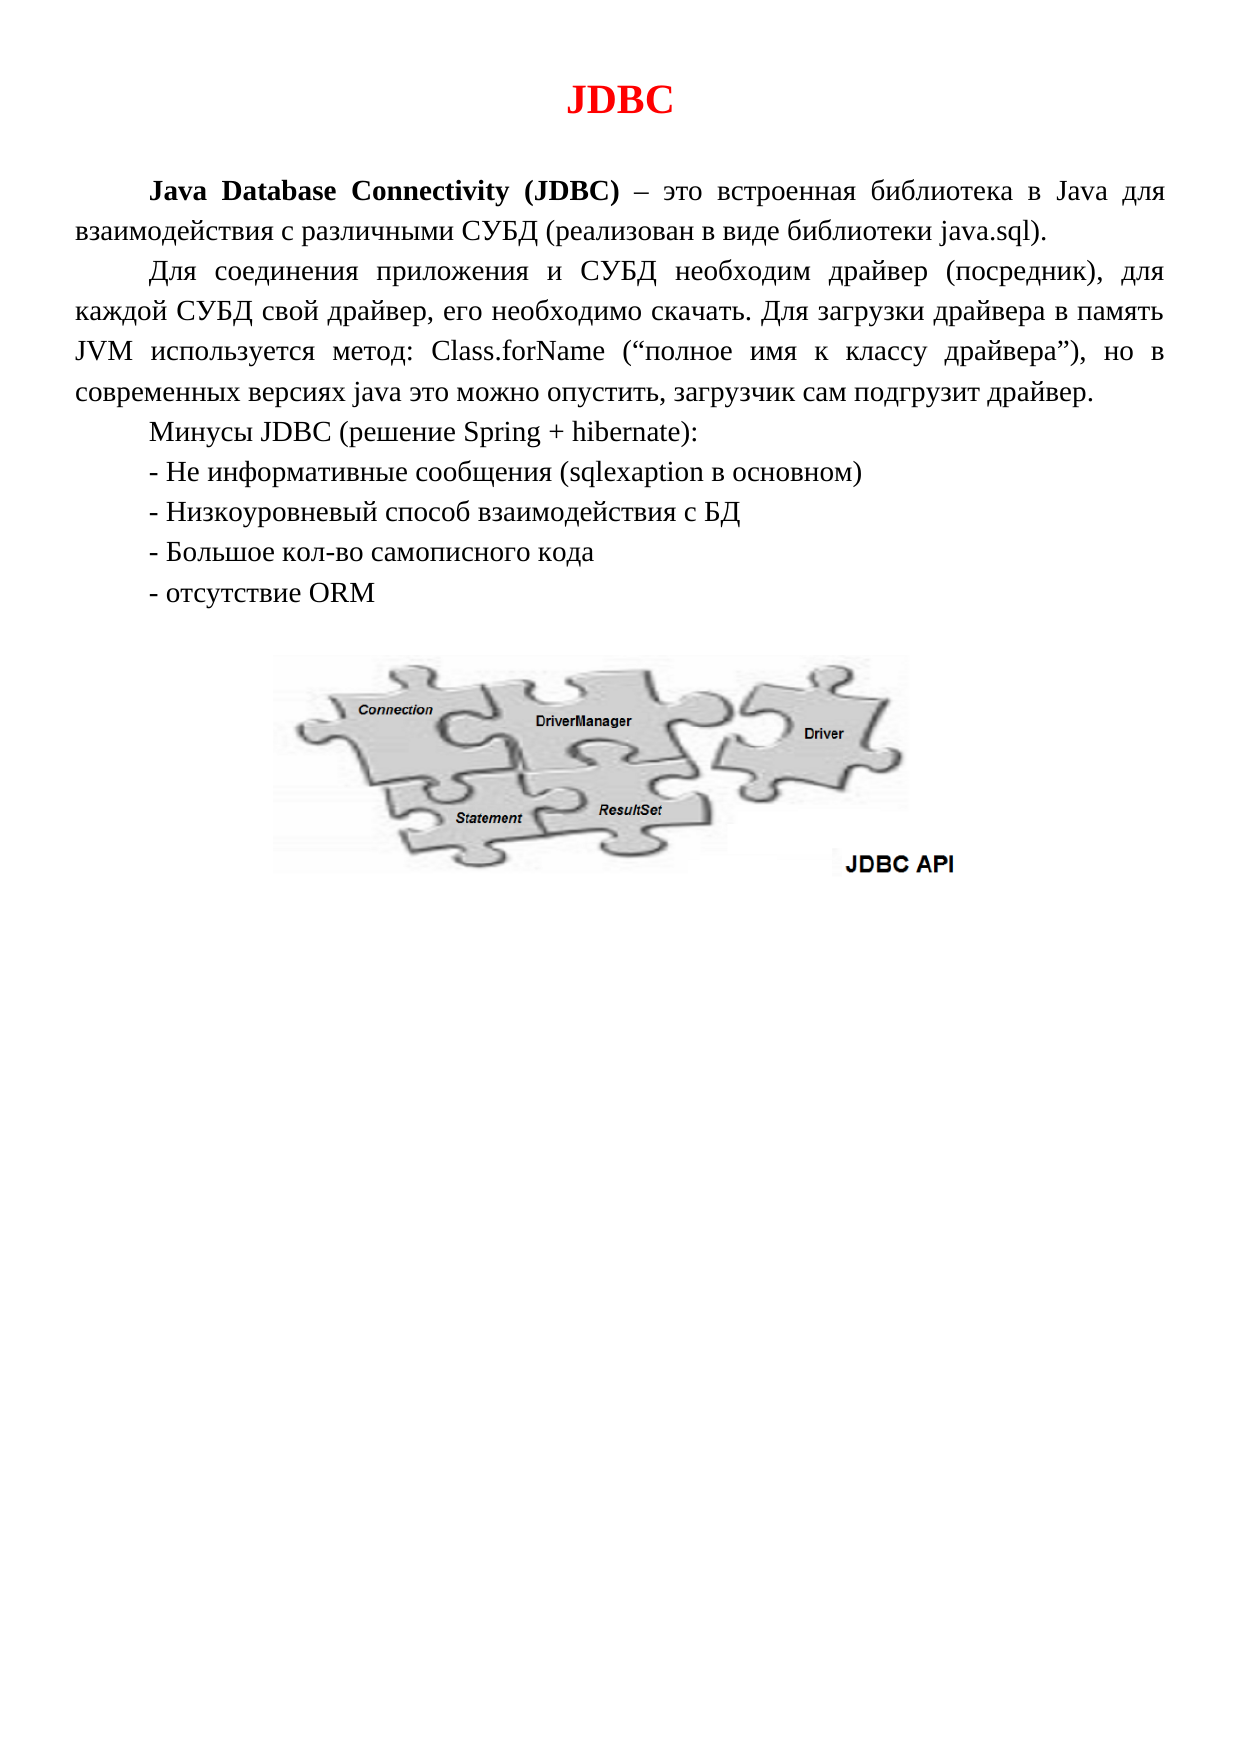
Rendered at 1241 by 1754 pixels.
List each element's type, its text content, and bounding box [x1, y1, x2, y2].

text - Не информативные сообщения (sqlexaption в основном) [75, 454, 1165, 488]
text Java Database Connectivity (JDBC) – это встроенная библиотека в Java для взаимодействия с различными СУБД (реализован в виде библиотеки java.sql). [75, 173, 1165, 246]
text - Низкоуровневый способ взаимодействия с БД [75, 494, 1165, 528]
text Для соединения приложения и СУБД необходим драйвер (посредник), для каждой СУБД свой драйвер, его необходимо скачать. Для загрузки драйвера в память JVM используется метод: Class.forName (“полное имя к классу драйвера”), но в современных версиях java это можно опустить, загрузчик сам подгрузит драйвер. [75, 253, 1165, 407]
text Минусы JDBC (решение Spring + hibernate): [75, 414, 1165, 447]
text - Большое кол-во самописного кода [75, 534, 1165, 568]
picture [273, 655, 968, 877]
text JDBC [75, 75, 1165, 123]
text - отсутствие ORM [75, 575, 1165, 608]
